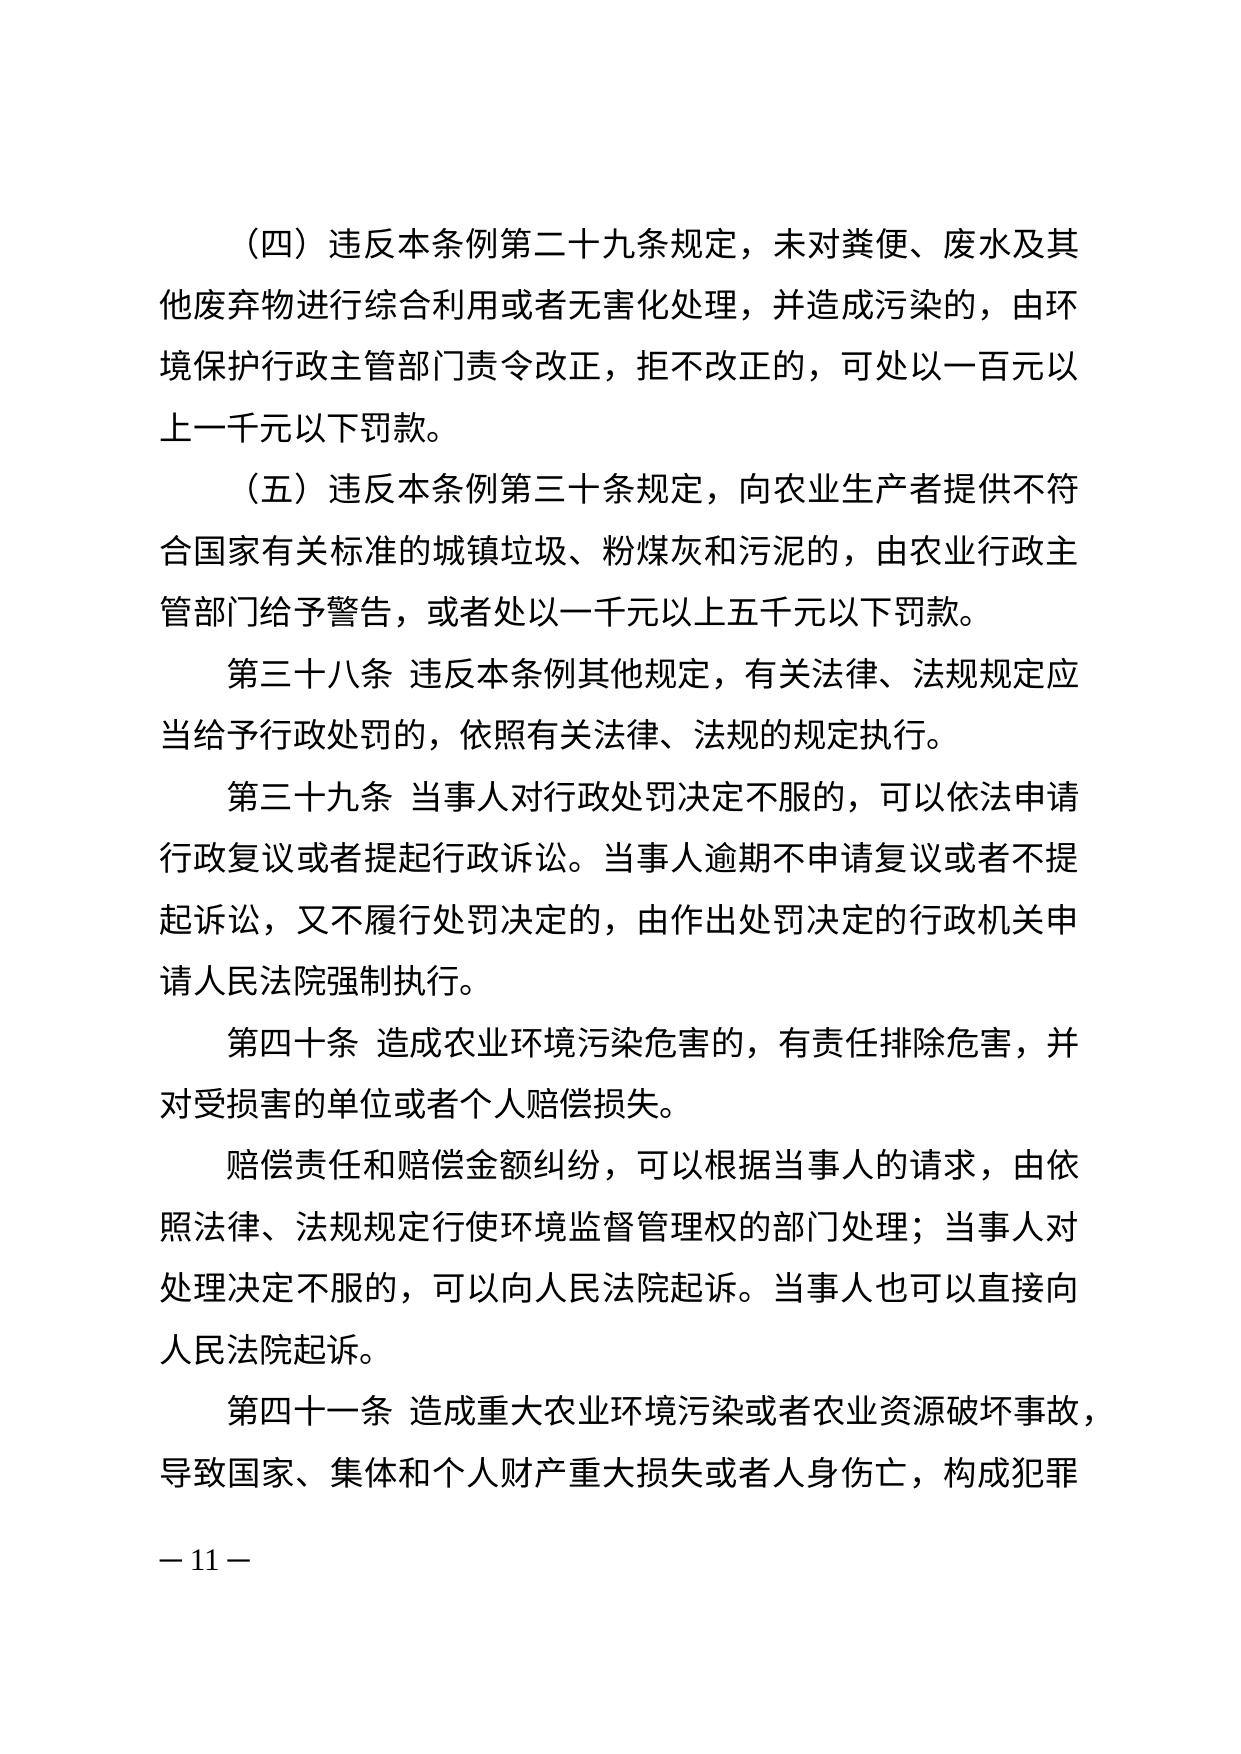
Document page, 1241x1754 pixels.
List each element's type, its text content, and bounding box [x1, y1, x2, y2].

text （五）违反本条例第三十条规定，向农业生产者提供不符合国家有关标准的城镇垃圾、粉煤灰和污泥的，由农业行政主管部门给予警告，或者处以一千元以上五千元以下罚款。 [159, 453, 1081, 637]
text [159, 1374, 1081, 1497]
text （四）违反本条例第二十九条规定，未对粪便、废水及其他废弃物进行综合利用或者无害化处理，并造成污染的，由环境保护行政主管部门责令改正，拒不改正的，可处以一百元以上一千元以下罚款。 [159, 207, 1081, 453]
text 第三十八条 违反本条例其他规定，有关法律、法规规定应当给予行政处罚的，依照有关法律、法规的规定执行。 [159, 637, 1081, 760]
text 第三十九条 当事人对行政处罚决定不服的，可以依法申请行政复议或者提起行政诉讼。当事人逾期不申请复议或者不提起诉讼，又不履行处罚决定的，由作出处罚决定的行政机关申请人民法院强制执行。 [159, 760, 1081, 1006]
text 第四十条 造成农业环境污染危害的，有责任排除危害，并对受损害的单位或者个人赔偿损失。 [159, 1006, 1081, 1129]
text 赔偿责任和赔偿金额纠纷，可以根据当事人的请求，由依照法律、法规规定行使环境监督管理权的部门处理；当事人对处理决定不服的，可以向人民法院起诉。当事人也可以直接向人民法院起诉。 [159, 1129, 1081, 1374]
